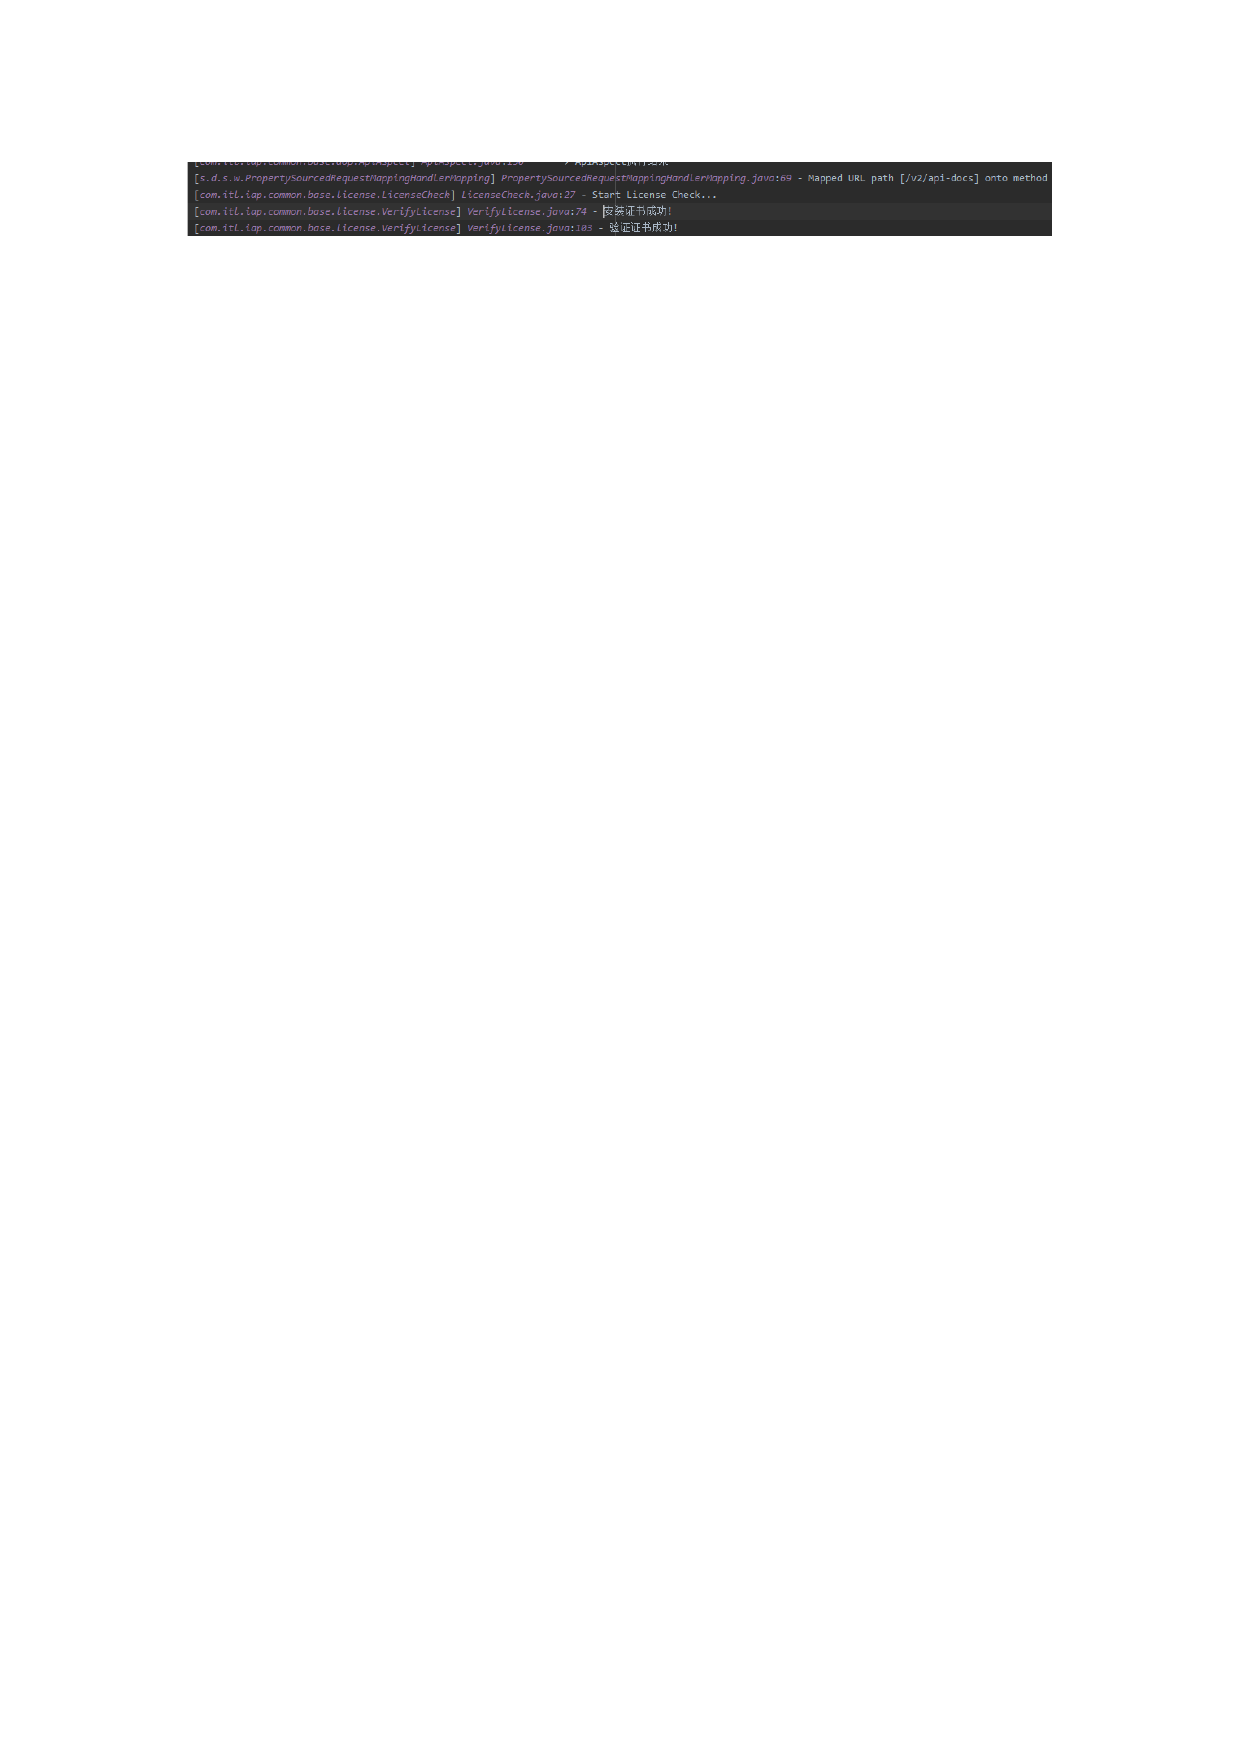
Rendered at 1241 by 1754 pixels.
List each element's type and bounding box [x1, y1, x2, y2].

picture [187, 162, 1052, 236]
